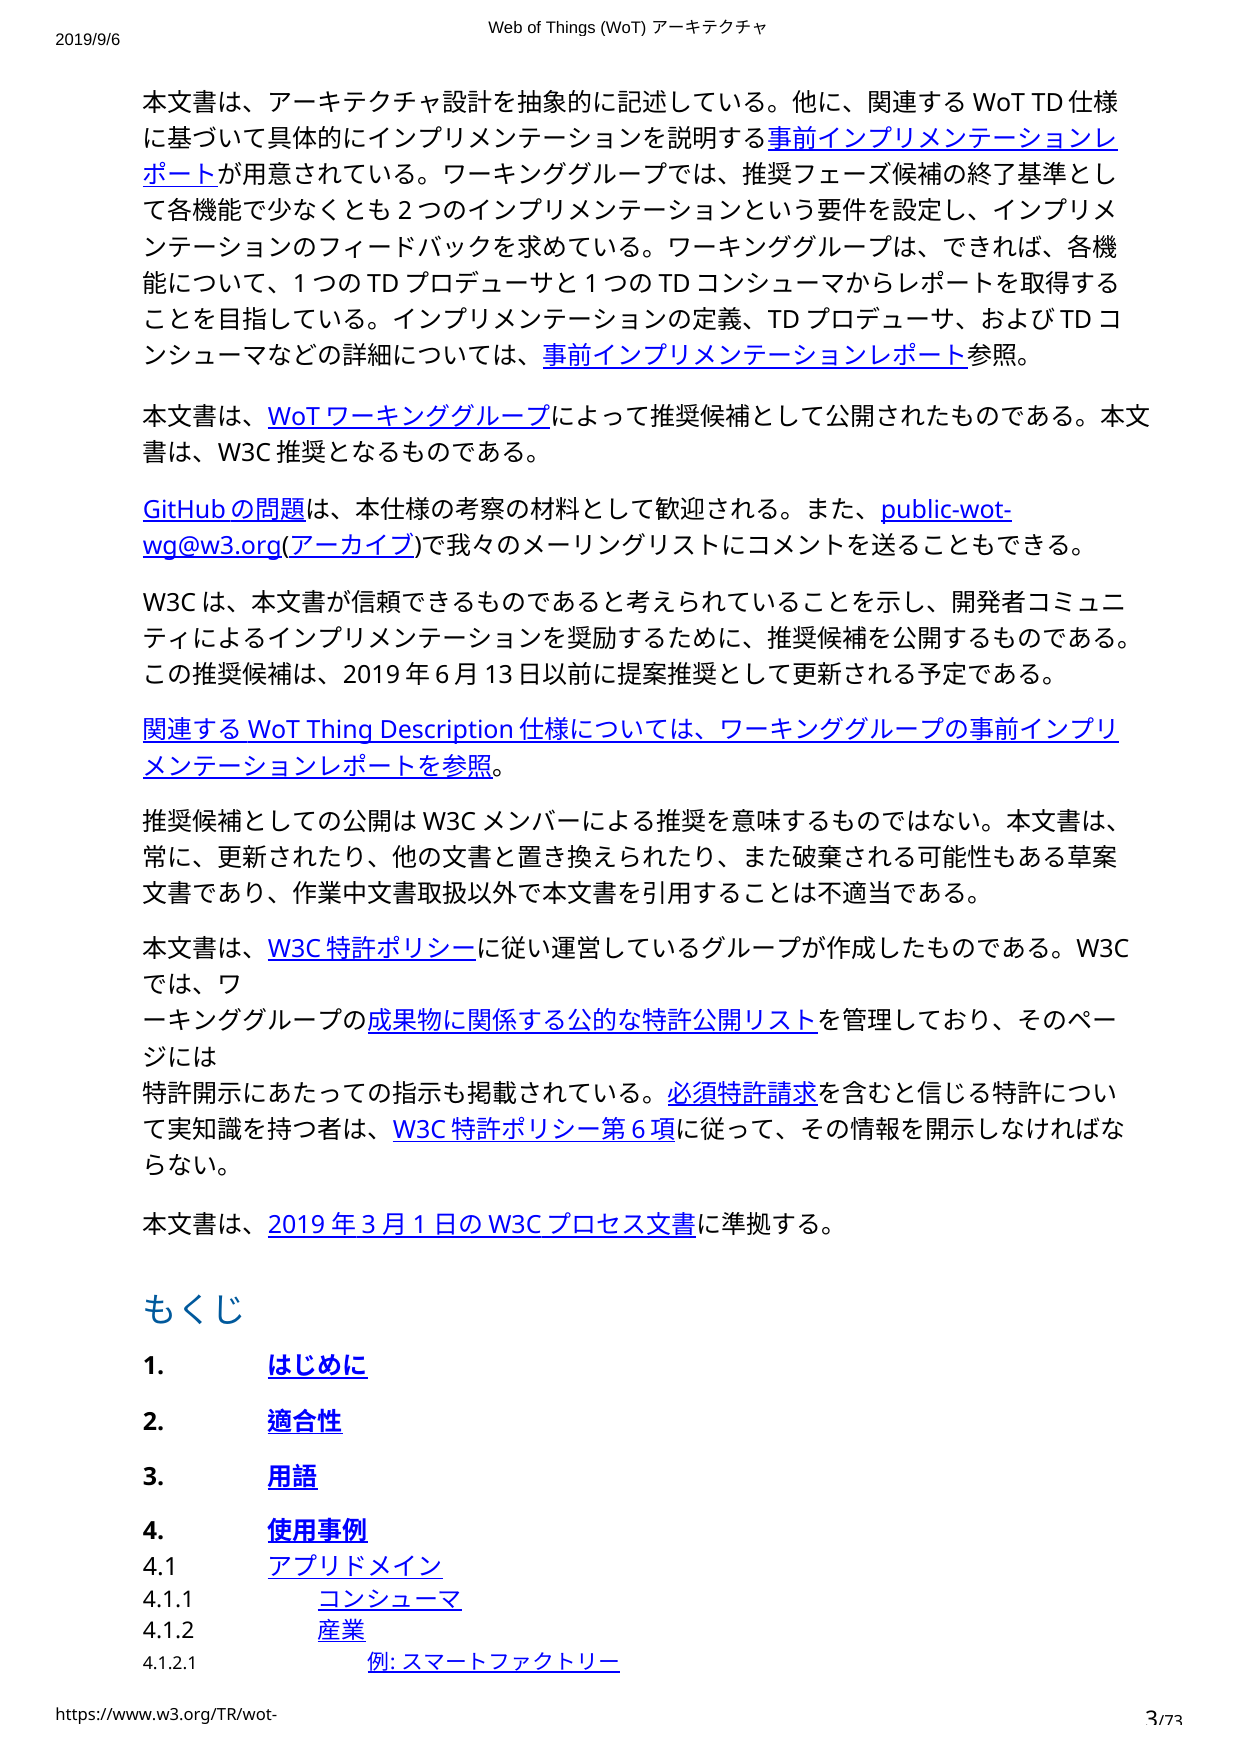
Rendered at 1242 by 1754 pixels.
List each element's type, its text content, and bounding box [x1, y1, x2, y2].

list 使用事例 [143, 1513, 1152, 1547]
list 適合性 [143, 1402, 1152, 1438]
list 産業 [143, 1614, 1152, 1645]
list 例: スマートファクトリー [143, 1645, 1152, 1676]
list はじめに [143, 1348, 1152, 1382]
text 本文書は、WoTワーキンググループによって推奨候補として公開されたものである。本文書は、W3C推奨となるものである。 [143, 396, 1152, 468]
list コンシューマ [143, 1583, 1152, 1614]
text 関連するWoT Thing Description仕様については、ワーキンググループの事前インプリメンテーションレポートを参照。 [143, 710, 1128, 782]
list アプリドメイン [143, 1547, 1152, 1583]
text 推奨候補としての公開はW3Cメンバーによる推奨を意味するものではない。本文書は、常に、更新されたり、他の文書と置き換えられたり、また破棄される可能性もある草案文書であり、作業中文書取扱以外で本文書を引用することは不適当である。 [143, 801, 1136, 910]
subtitle もくじ [143, 1286, 1152, 1333]
text 本文書は、アーキテクチャ設計を抽象的に記述している。他に、関連するWoT TD仕様に基づいて具体的にインプリメンテーションを説明する事前インプリメンテーションレポートが用意されている。ワーキンググループでは、推奨フェーズ候補の終了基準として各機能で少なくとも2つのインプリメンテーションという要件を設定し、インプリメンテーションのフィードバックを求めている。ワーキンググループは、できれば、各機能について、1つのTDプロデューサと1つのTDコンシューマからレポートを取得することを目指している。インプリメンテーションの定義、TDプロデューサ、およびTDコンシューマなどの詳細については、事前インプリメンテーションレポート参照。 [143, 82, 1137, 372]
text 本文書は、W3C特許ポリシーに従い運営しているグループが作成したものである。W3Cでは、ワ [143, 928, 1136, 1001]
text 本文書は、2019 年3 月1 日のW3Cプロセス文書に準拠する。 [143, 1205, 1152, 1241]
text W3Cは、本文書が信頼できるものであると考えられていることを示し、開発者コミュニティによるインプリメンテーションを奨励するために、推奨候補を公開するものである。この推奨候補は、2019年6月13日以前に提案推奨として更新される予定である。 [143, 582, 1128, 691]
list 用語 [143, 1459, 1152, 1493]
text GitHubの問題は、本仕様の考察の材料として歓迎される。また、public-wot-wg@w3.org(アーカイブ)で我々のメーリングリストにコメントを送ることもできる。 [143, 489, 1152, 562]
text 特許開示にあたっての指示も掲載されている。必須特許請求を含むと信じる特許について実知識を持つ者は、W3C特許ポリシー第6項に従って、その情報を開示しなければならない。 [143, 1073, 1136, 1182]
text ーキンググループの成果物に関係する公的な特許公開リストを管理しており、そのページには [143, 1001, 1136, 1073]
